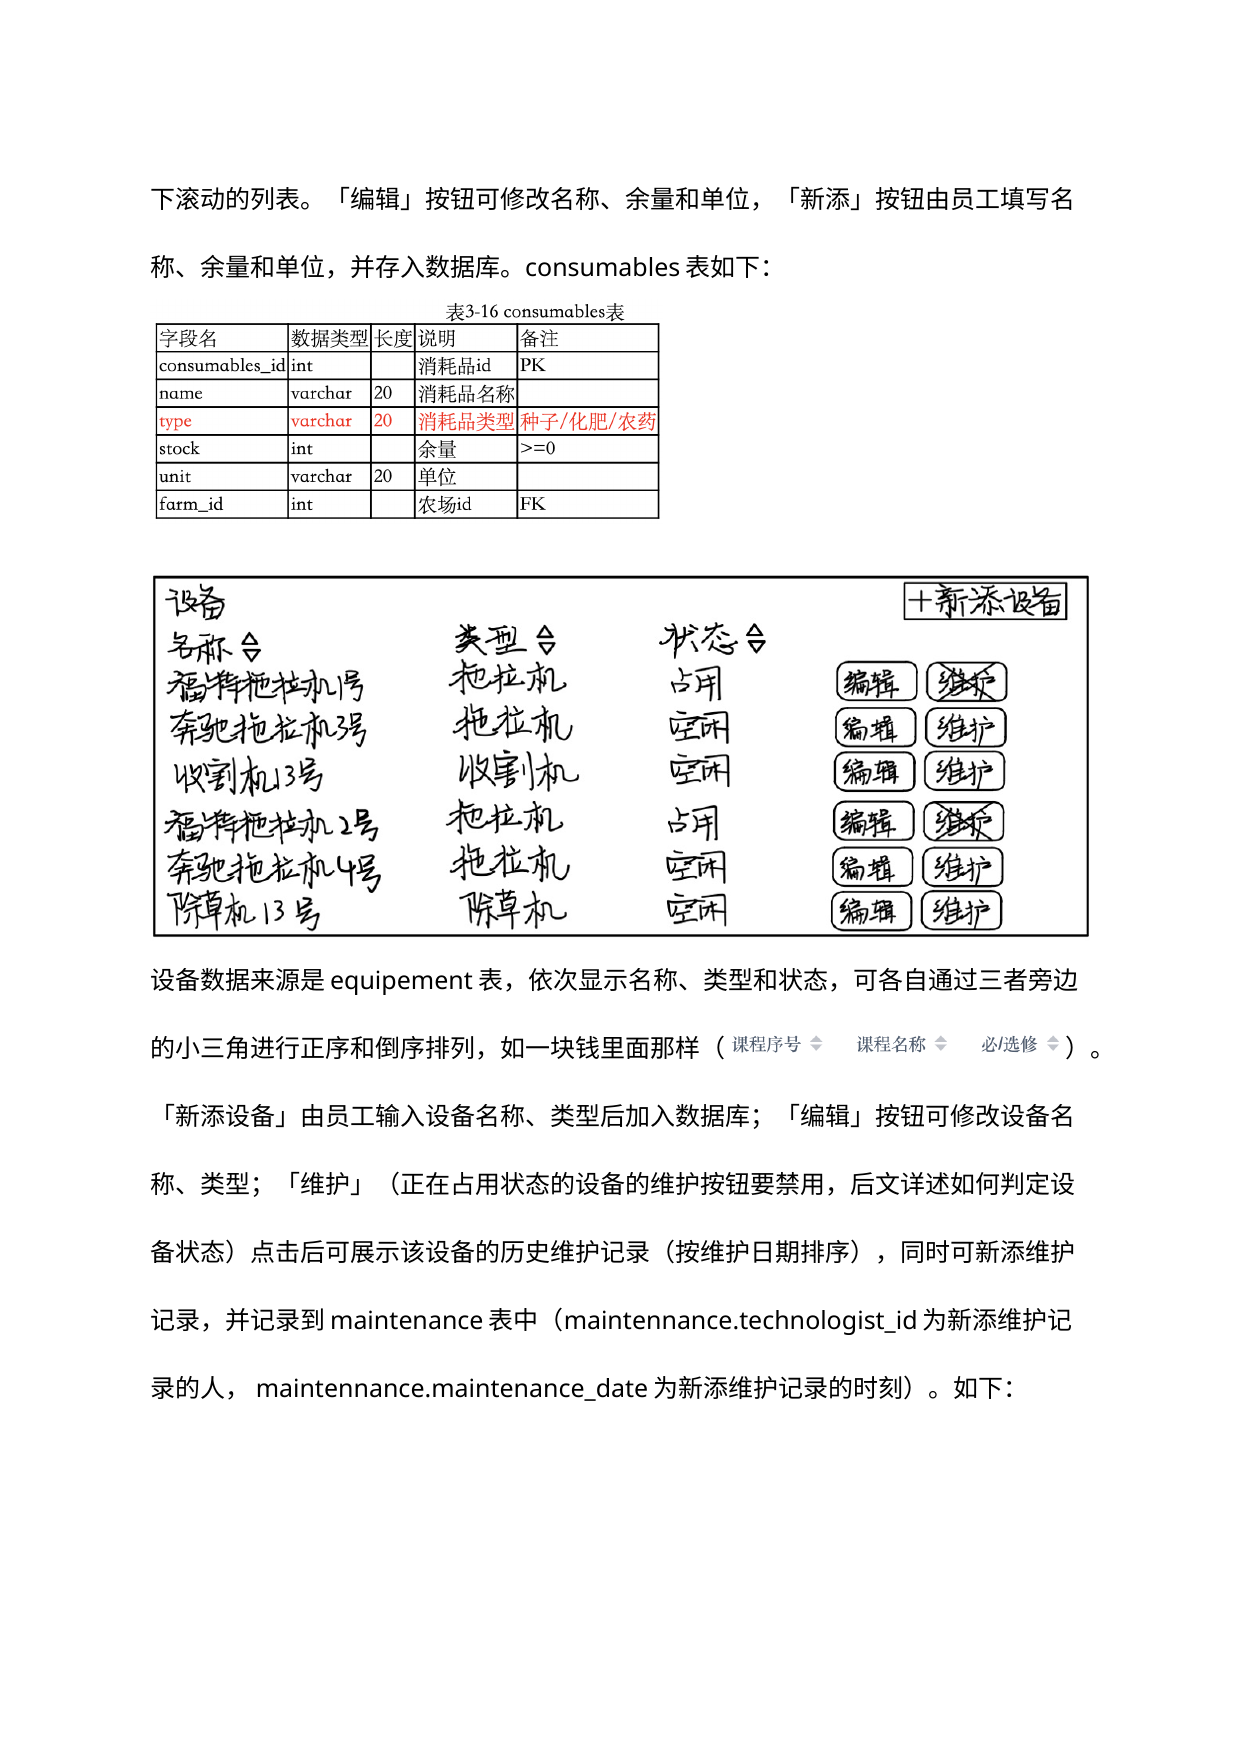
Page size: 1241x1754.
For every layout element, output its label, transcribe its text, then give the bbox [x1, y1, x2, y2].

picture [150, 571, 1091, 941]
picture [150, 299, 664, 524]
picture [725, 1030, 1065, 1058]
text 设备数据来源是equipement表，依次显示名称、类型和状态，可各自通过三者旁边的小三角进行正序和倒序排列，如一块钱里面那样（）。「新添设备」由员工输入设备名称、类型后加入数据库；「编辑」按钮可修改设备名称、类型；「维护」（正在占用状态的设备的维护按钮要禁用，后文详述如何判定设备状态）点击后可展示该设备的历史维护记录（按维护日期排序），同时可新添维护记录，并记录到maintenance表中（maintennance.technologist_id为新添维护记录的人， maintennance.maintenance_date为新添维护记录的时刻）。如下： [150, 945, 1090, 1420]
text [150, 164, 1090, 300]
